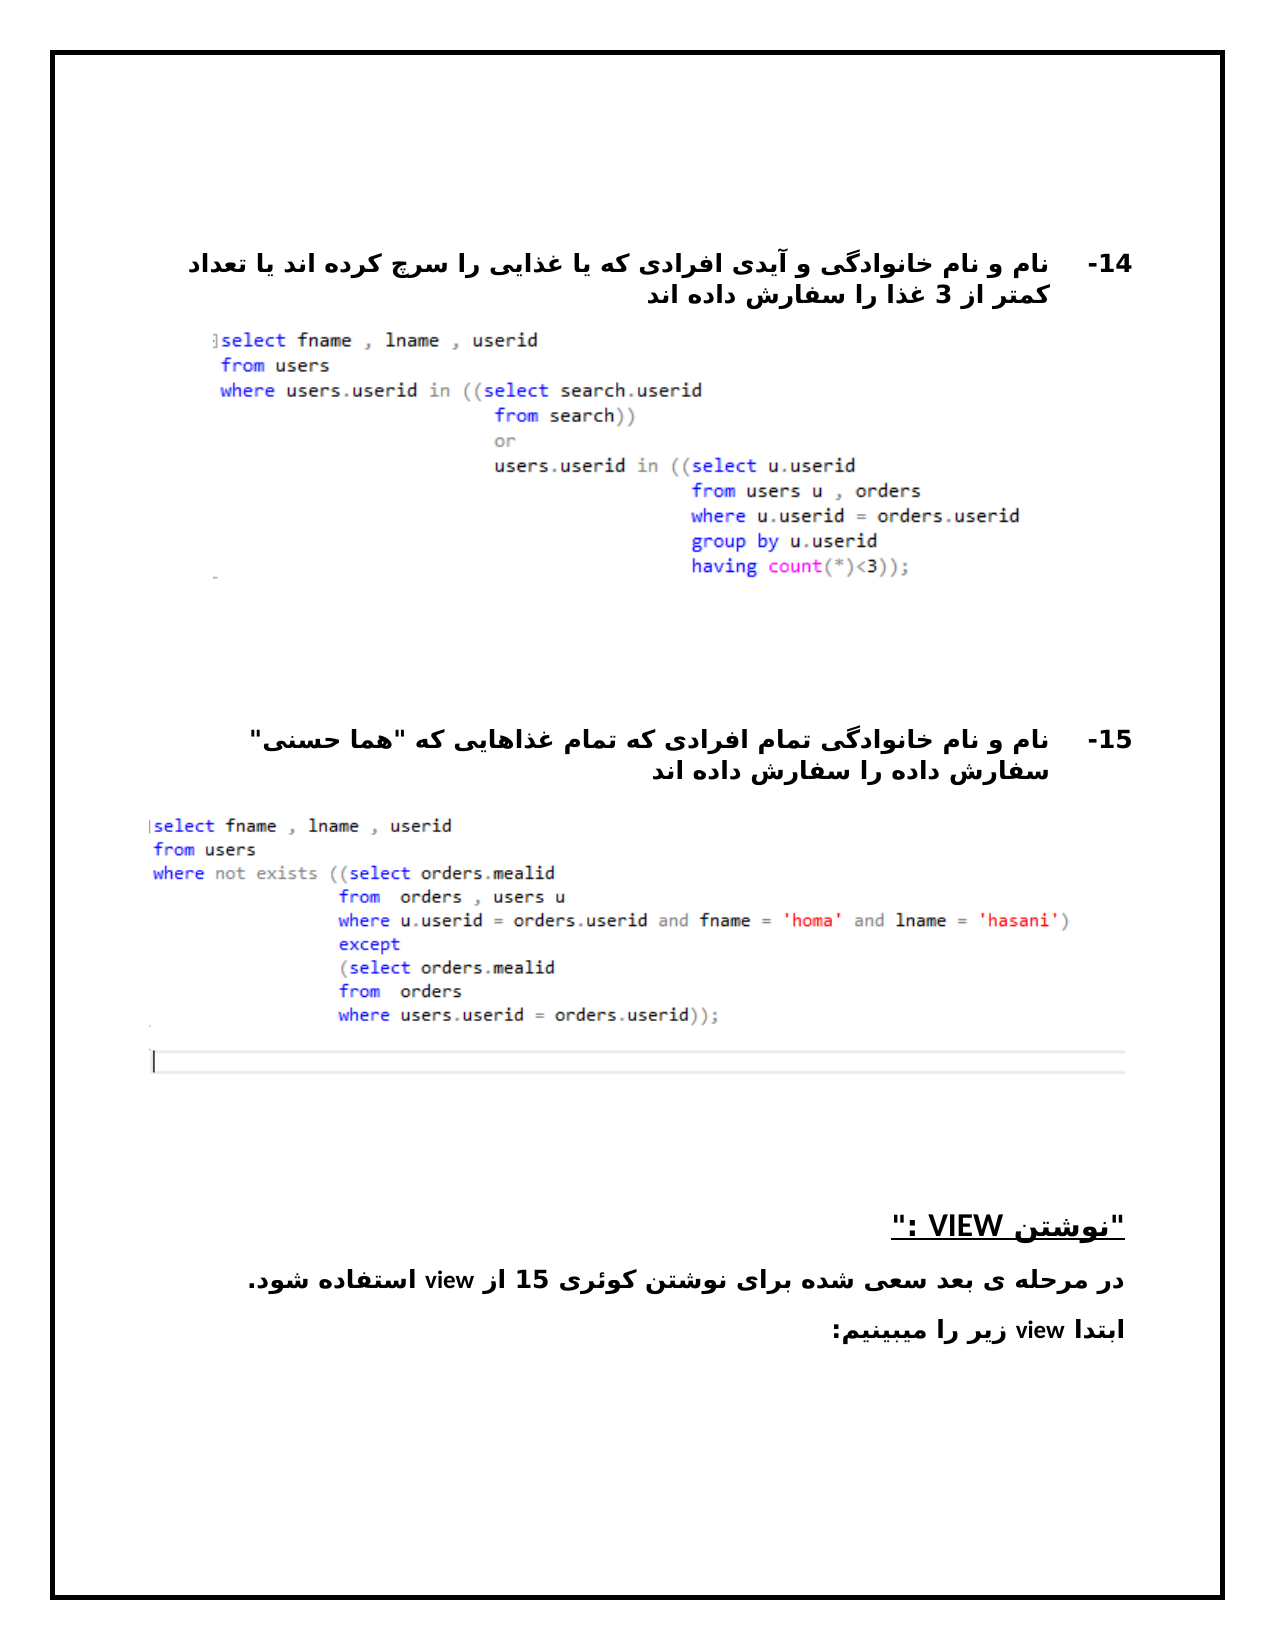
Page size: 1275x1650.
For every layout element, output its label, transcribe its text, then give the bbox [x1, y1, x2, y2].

list نام و نام خانوادگی و آیدی افرادی که یا غذایی را سرچ کرده اند یا تعداد کمتر از 3 غذا را سفارش داده اند [150, 249, 1087, 310]
picture [213, 328, 1125, 607]
text "نوشتن VIEW :" [150, 1204, 1125, 1245]
list نام و نام خانوادگی تمام افرادی که تمام غذاهایی که "هما حسنی" سفارش داده را سفارش داده اند [150, 725, 1087, 786]
text در مرحله ی بعد سعی شده برای نوشتن کوئری 15 از view استفاده شود. [150, 1264, 1125, 1295]
text ابتدا view زیر را میبینیم: [150, 1314, 1125, 1345]
picture [149, 804, 1125, 1086]
